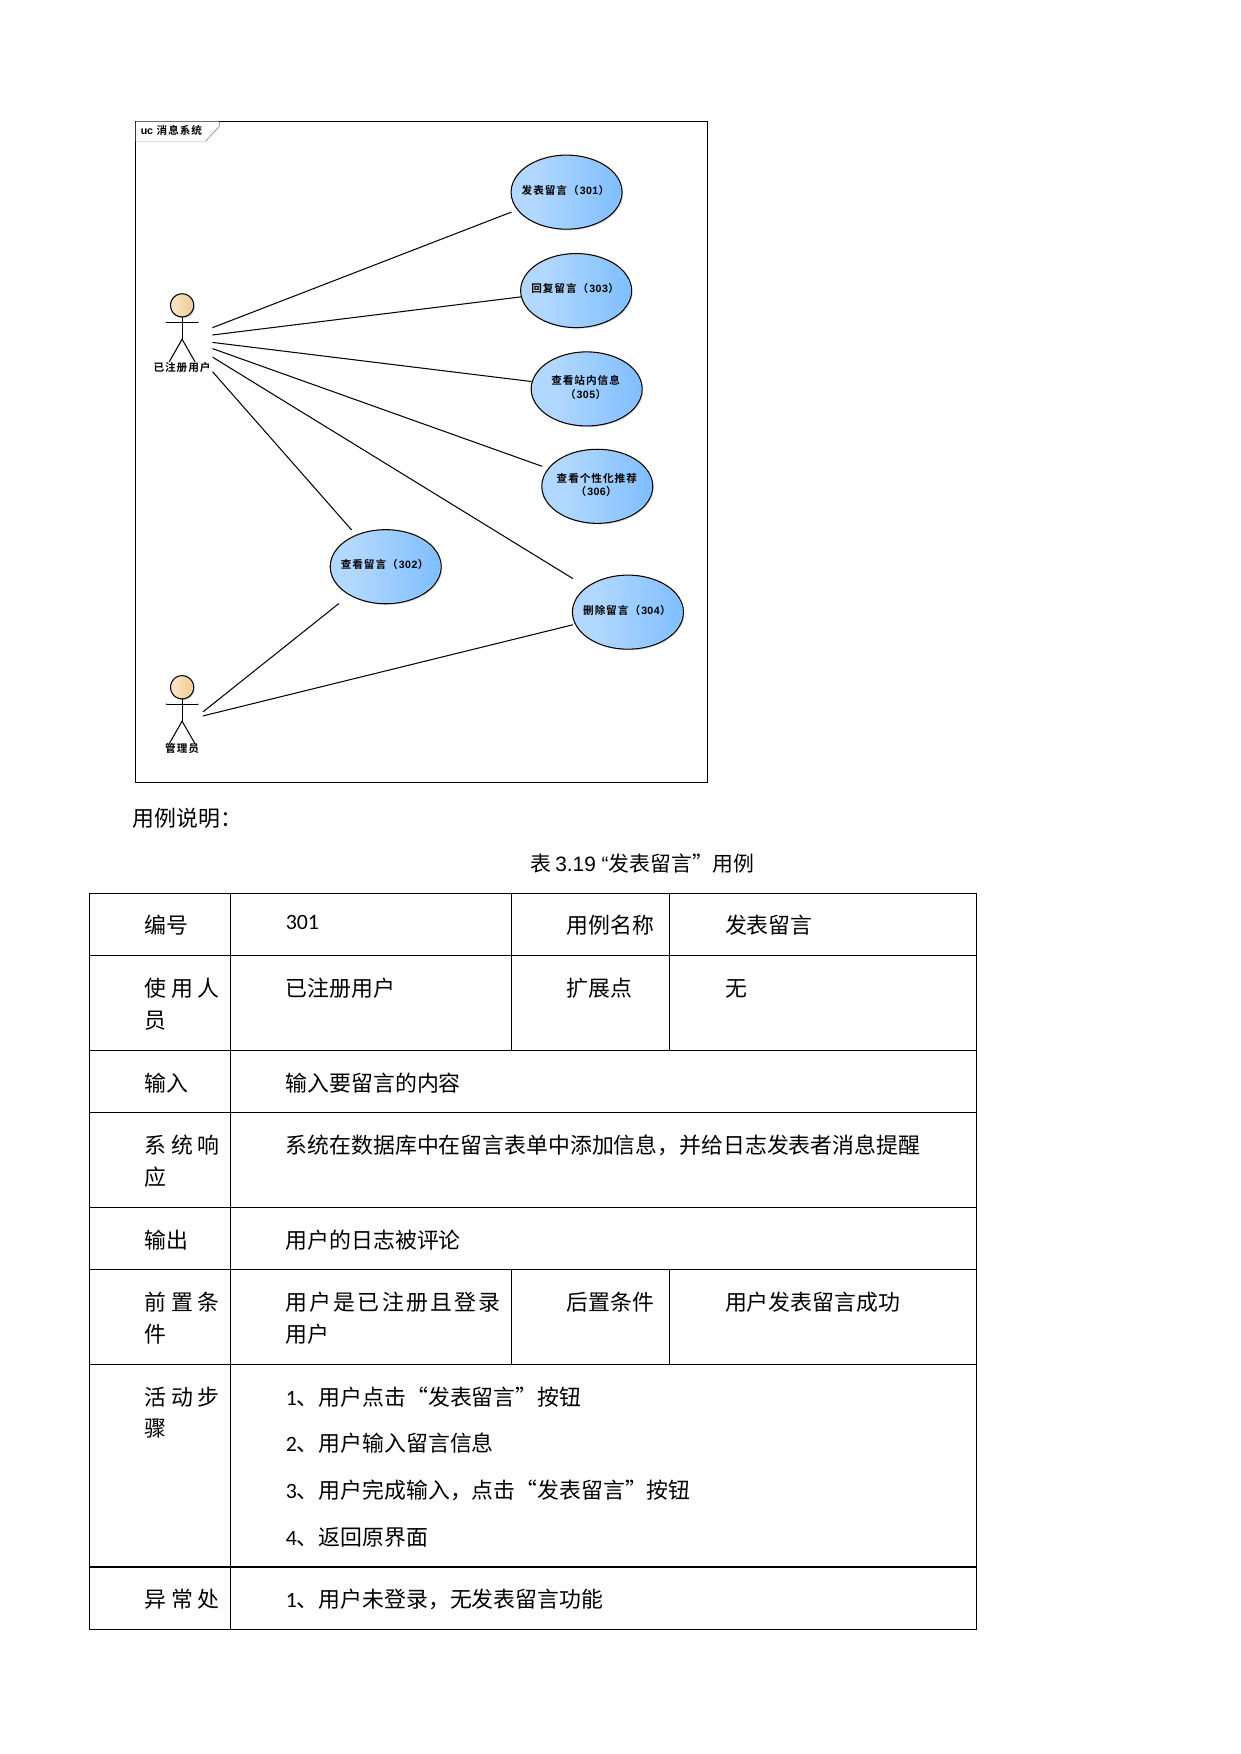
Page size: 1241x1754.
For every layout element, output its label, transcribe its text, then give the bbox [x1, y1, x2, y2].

table_cell 输出 [90, 1208, 230, 1269]
table_cell 异常处理 [90, 1568, 230, 1629]
table_cell 用户点击“发表留言”按钮 用户输入留言信息 用户完成输入，点击“发表留言”按钮 返回原界面 [231, 1365, 976, 1566]
table_cell 活动步骤 [90, 1365, 230, 1566]
table_cell 用户是已注册且登录用户 [231, 1270, 511, 1364]
table_header 编号 [90, 894, 230, 955]
table_cell 用户的日志被评论 [231, 1208, 976, 1269]
table_header 发表留言 [670, 894, 976, 955]
table_header 用例名称 [512, 894, 669, 955]
table_header 301 [231, 894, 511, 955]
table_cell 无 [670, 956, 976, 1049]
table_cell 后置条件 [512, 1270, 669, 1364]
table_cell 使用人员 [90, 956, 230, 1049]
table_cell 系统响应 [90, 1113, 230, 1207]
text 表 3.19 “发表留言”用例 [132, 847, 1152, 877]
table_cell 扩展点 [512, 956, 669, 1049]
text 用例说明： [132, 801, 1152, 832]
table_cell 输入 [90, 1051, 230, 1112]
table_cell 输入要留言的内容 [231, 1051, 976, 1112]
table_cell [231, 1568, 976, 1629]
table_cell 已注册用户 [231, 956, 511, 1049]
table_cell 用户发表留言成功 [670, 1270, 976, 1364]
table_cell 前置条件 [90, 1270, 230, 1364]
table_cell 系统在数据库中在留言表单中添加信息，并给日志发表者消息提醒 [231, 1113, 976, 1207]
